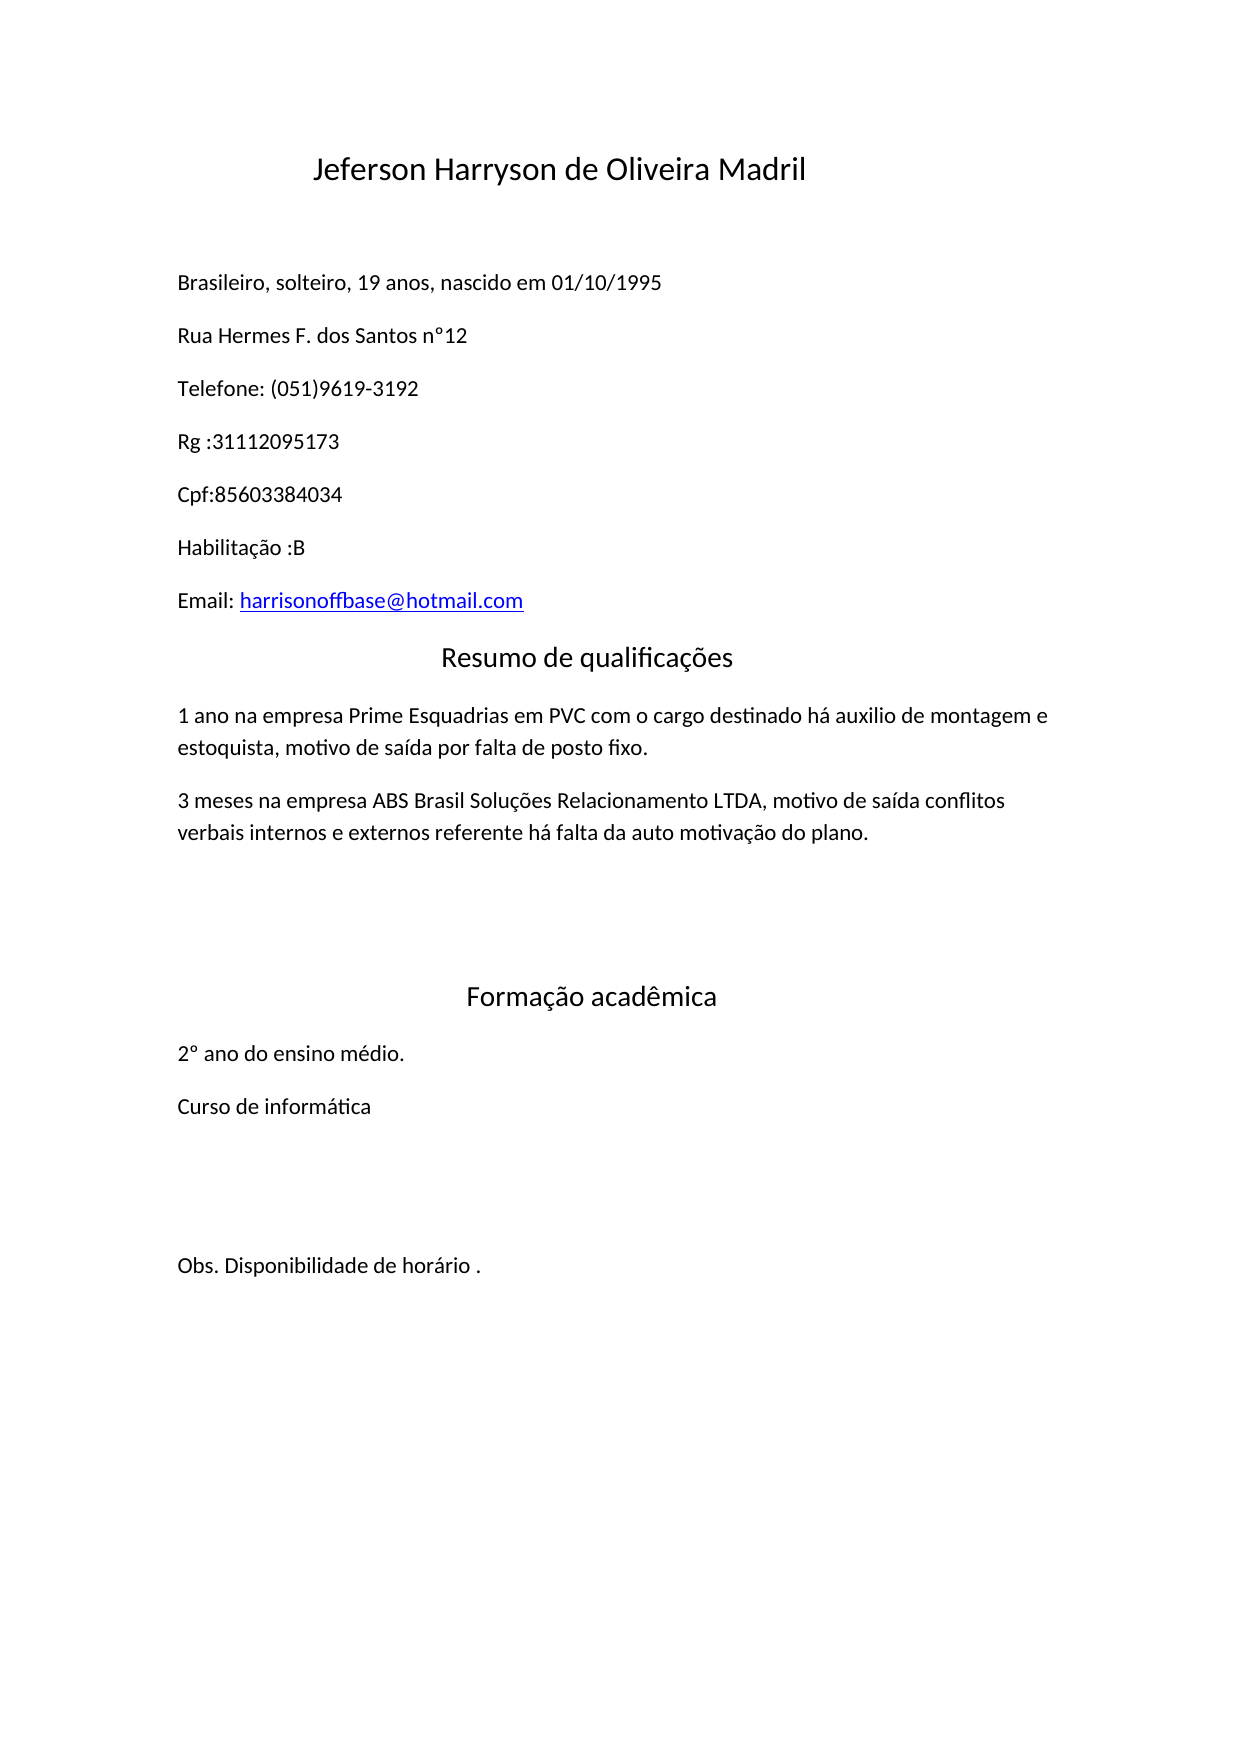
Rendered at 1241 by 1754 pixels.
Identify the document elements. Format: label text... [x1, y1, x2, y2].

text 2º ano do ensino médio. [177, 1039, 1063, 1067]
text Curso de informática [177, 1092, 1063, 1120]
text Brasileiro, solteiro, 19 anos, nascido em 01/10/1995 [177, 268, 1063, 296]
text Resumo de qualificações [177, 639, 1063, 675]
text 1 ano na empresa Prime Esquadrias em PVC com o cargo destinado há auxilio de montagem e estoquista, motivo de saída por falta de posto fixo. [177, 701, 1063, 761]
text Rg :31112095173 [177, 427, 1063, 455]
text Rua Hermes F. dos Santos nº12 [177, 321, 1063, 349]
text 3 meses na empresa ABS Brasil Soluções Relacionamento LTDA, motivo de saída conflitos verbais internos e externos referente há falta da auto motivação do plano. [177, 786, 1063, 847]
text Cpf:85603384034 [177, 480, 1063, 508]
text Email: harrisonoffbase@hotmail.com [177, 586, 1063, 614]
text Jeferson Harryson de Oliveira Madril [177, 148, 1063, 188]
text Obs. Disponibilidade de horário . [177, 1251, 1063, 1279]
text Formação acadêmica [177, 978, 1063, 1013]
text Telefone: (051)9619-3192 [177, 374, 1063, 402]
text Habilitação :B [177, 533, 1063, 561]
